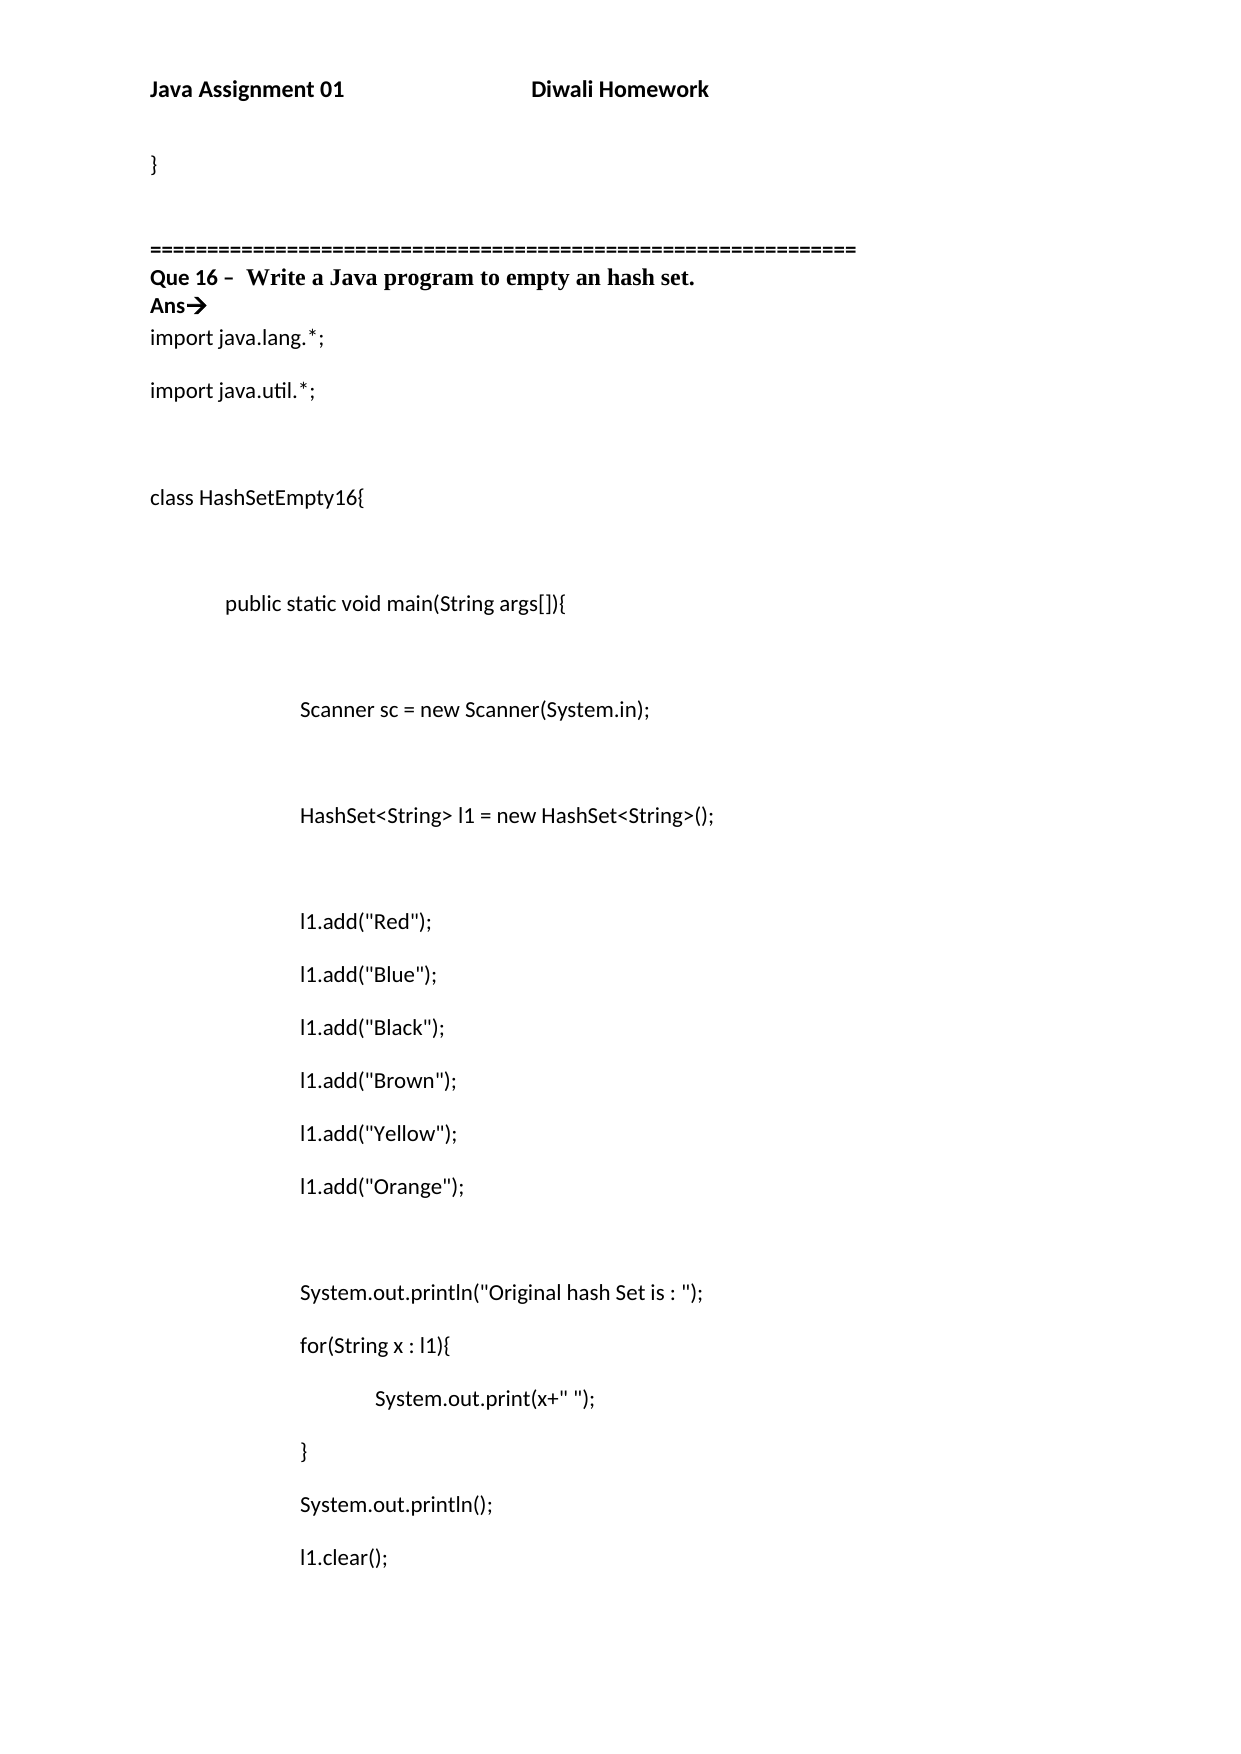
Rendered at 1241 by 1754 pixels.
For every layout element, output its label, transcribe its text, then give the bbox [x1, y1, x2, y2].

text l1.clear(); [150, 1543, 1090, 1571]
text Ans [150, 291, 1090, 319]
text HashSet<String> l1 = new HashSet<String>(); [150, 801, 1090, 829]
text } [150, 150, 1090, 178]
text System.out.println(); [150, 1490, 1090, 1518]
text public static void main(String args[]){ [150, 589, 1090, 617]
text l1.add("Red"); [150, 907, 1090, 935]
text for(String x : l1){ [150, 1331, 1090, 1359]
text System.out.print(x+" "); [150, 1384, 1090, 1412]
text import java.lang.*; [150, 323, 1090, 352]
text l1.add("Yellow"); [150, 1119, 1090, 1147]
text l1.add("Brown"); [150, 1066, 1090, 1094]
text import java.util.*; [150, 377, 1090, 404]
text ============================================================== [150, 235, 1090, 263]
text Que 16 – Write a Java program to empty an hash set. [150, 263, 1090, 291]
text l1.add("Black"); [150, 1013, 1090, 1041]
text class HashSetEmpty16{ [150, 483, 1090, 511]
text } [150, 1437, 1090, 1465]
text System.out.println("Original hash Set is : "); [150, 1278, 1090, 1306]
text l1.add("Blue"); [150, 960, 1090, 988]
text l1.add("Orange"); [150, 1172, 1090, 1200]
text Scanner sc = new Scanner(System.in); [150, 695, 1090, 723]
